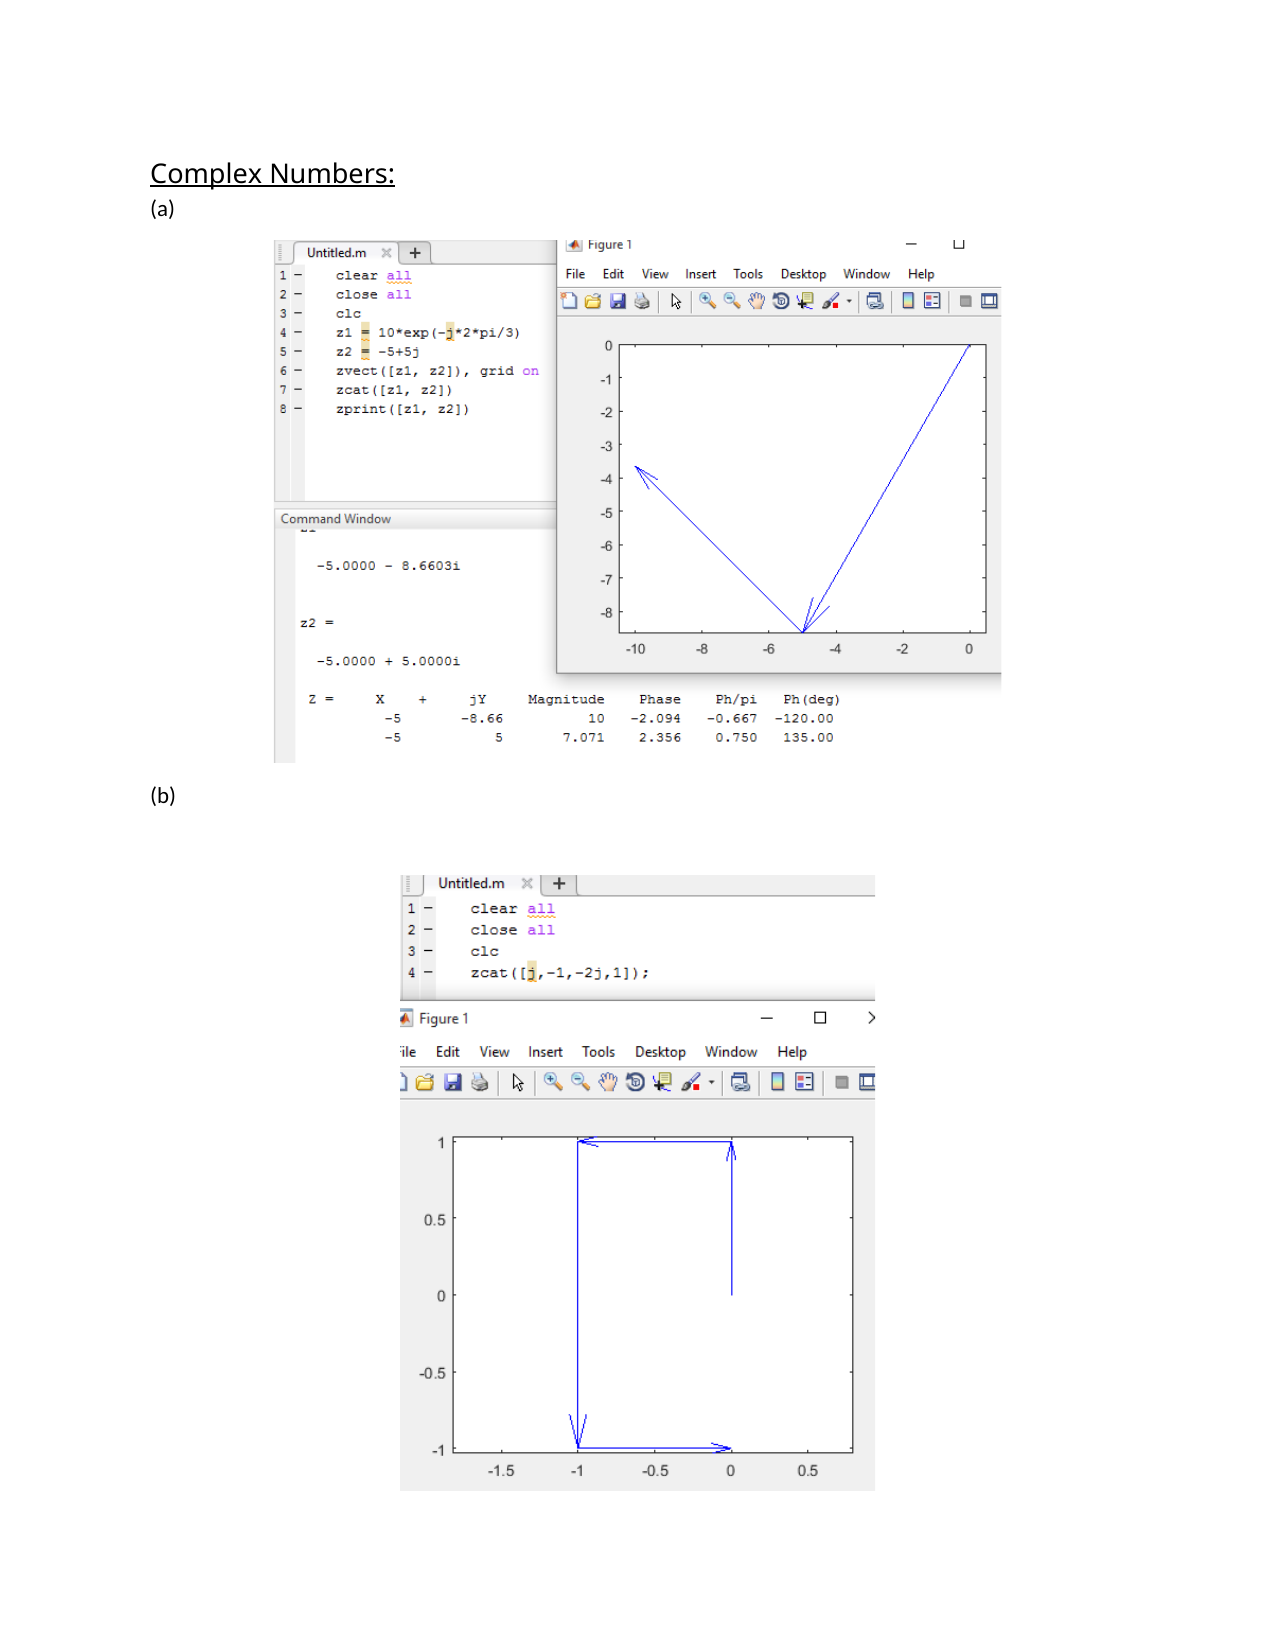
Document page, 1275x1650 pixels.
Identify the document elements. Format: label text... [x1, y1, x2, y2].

subtitle Complex Numbers: [150, 154, 1125, 191]
text (a) [150, 194, 1125, 222]
picture [400, 875, 876, 1491]
text (b) [150, 781, 1125, 809]
picture [273, 240, 1002, 763]
